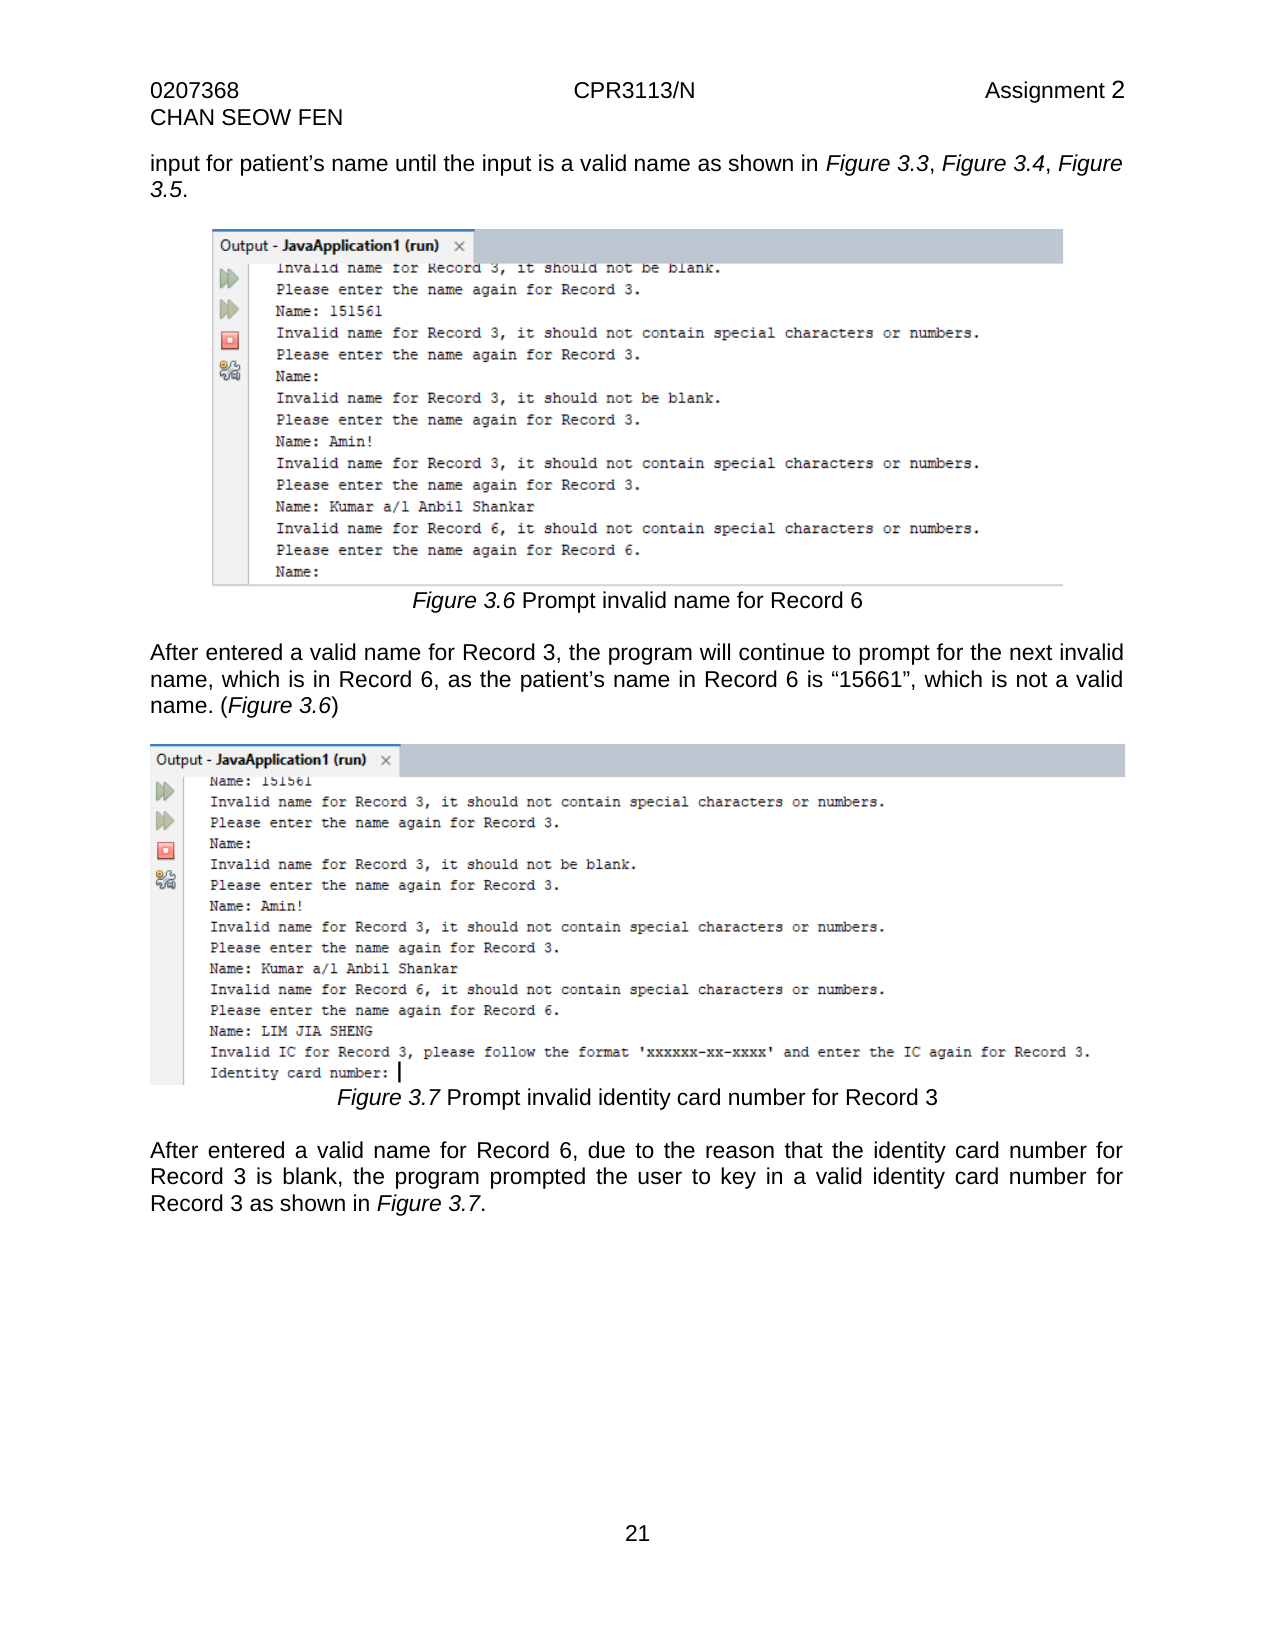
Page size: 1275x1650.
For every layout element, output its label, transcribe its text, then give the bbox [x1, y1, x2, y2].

text After entered a valid name for Record 6, due to the reason that the identity card number for Record 3 is blank, the program prompted the user to key in a valid identity card number for Record 3 as shown in Figure 3.7. [150, 1137, 1125, 1216]
text Figure 3.6 Prompt invalid name for Record 6 [150, 587, 1125, 613]
text Figure 3.7 Prompt invalid identity card number for Record 3 [150, 1085, 1125, 1111]
picture [212, 229, 1064, 587]
text After entered a valid name for Record 3, the program will continue to prompt for the next invalid name, which is in Record 6, as the patient’s name in Record 6 is “15661”, which is not a valid name. (Figure 3.6) [150, 639, 1125, 718]
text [150, 150, 1125, 203]
picture [150, 744, 1125, 1085]
